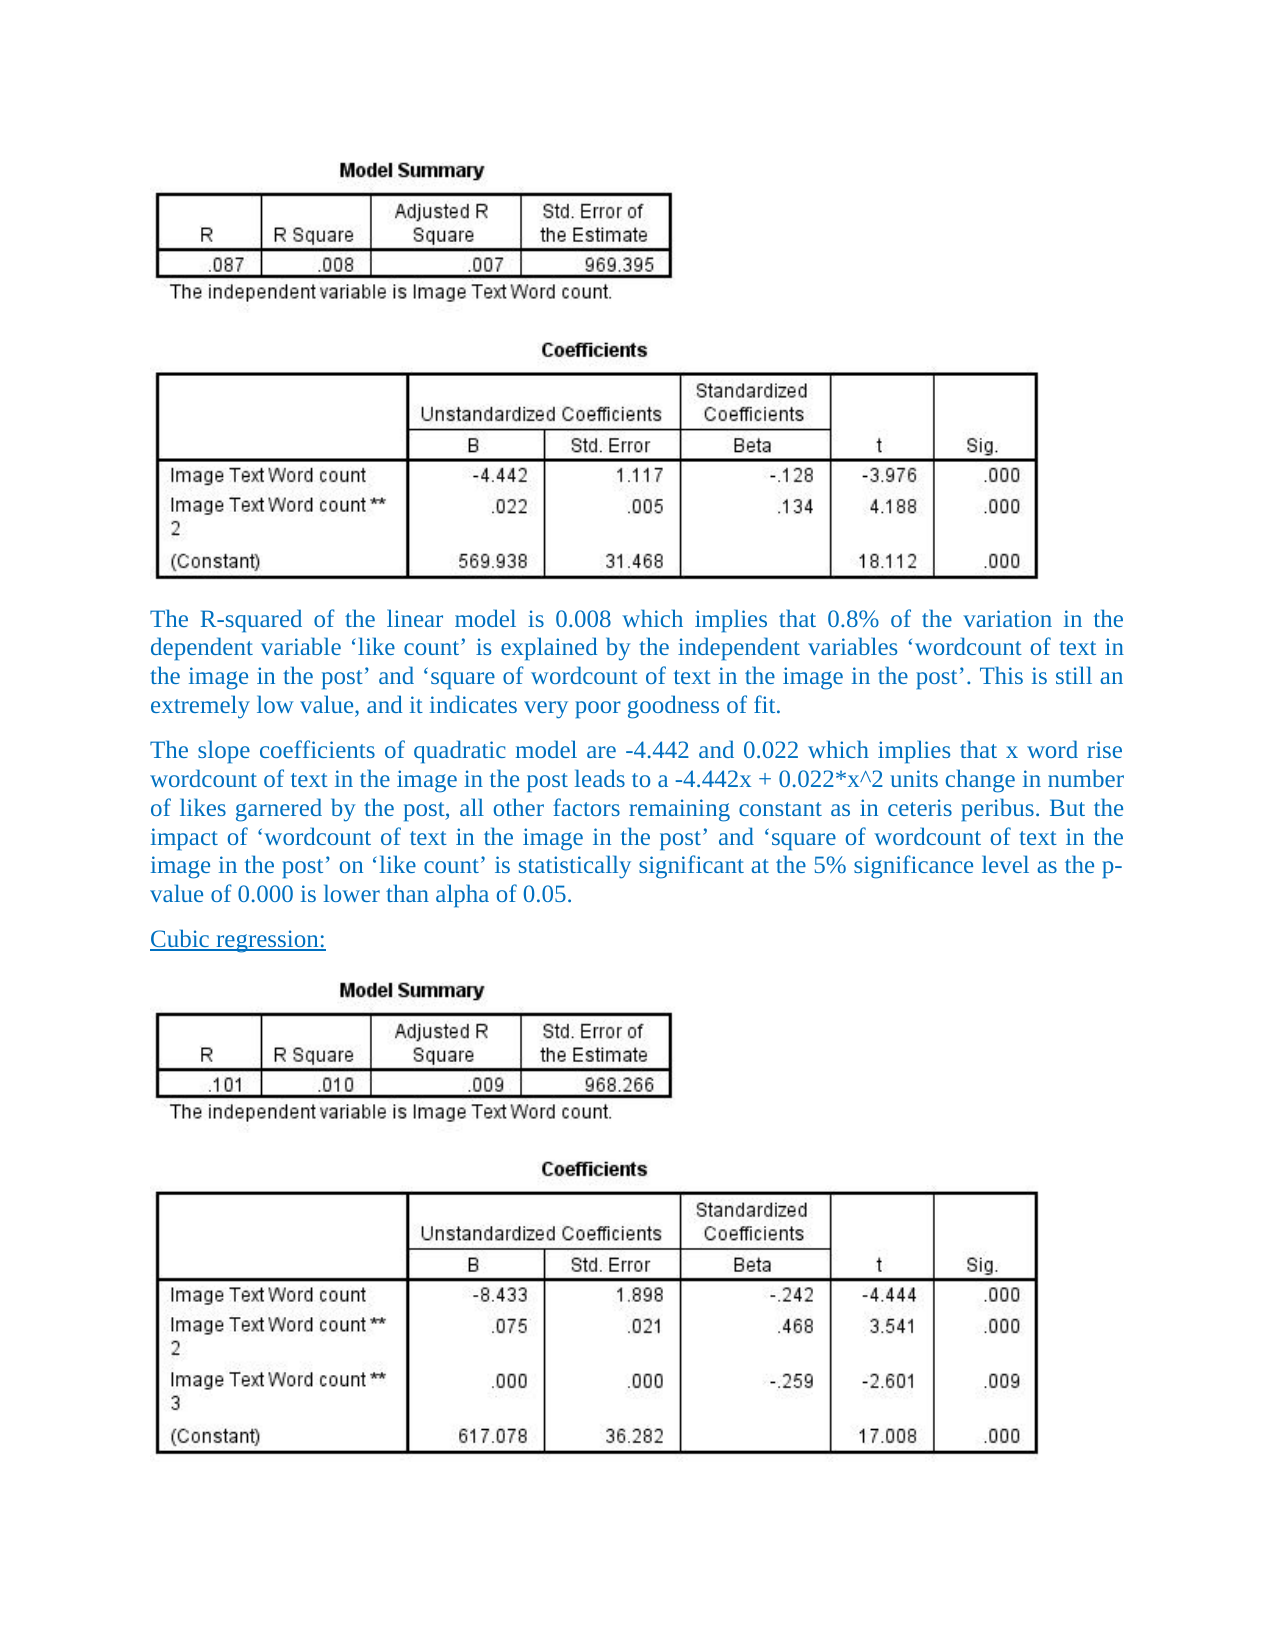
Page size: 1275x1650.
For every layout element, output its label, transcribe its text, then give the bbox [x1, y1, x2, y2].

picture [150, 329, 1046, 587]
picture [150, 150, 680, 313]
text The R-squared of the linear model is 0.008 which implies that 0.8% of the variation in the dependent variable ‘like count’ is explained by the independent variables ‘wordcount of text in the image in the post’ and ‘square of wordcount of text in the image in the post’. This is still an extremely low value, and it indicates very poor goodness of fit. [150, 604, 1125, 719]
picture [150, 1149, 1046, 1462]
picture [150, 970, 680, 1133]
text The slope coefficients of quadratic model are -4.442 and 0.022 which implies that x word rise wordcount of text in the image in the post leads to a -4.442x + 0.022*x^2 units change in number of likes garnered by the post, all other factors remaining constant as in ceteris peribus. But the impact of ‘wordcount of text in the image in the post’ and ‘square of wordcount of text in the image in the post’ on ‘like count’ is statistically significant at the 5% significance level as the p-value of 0.000 is lower than alpha of 0.05. [150, 735, 1125, 908]
text Cubic regression: [150, 924, 1125, 953]
